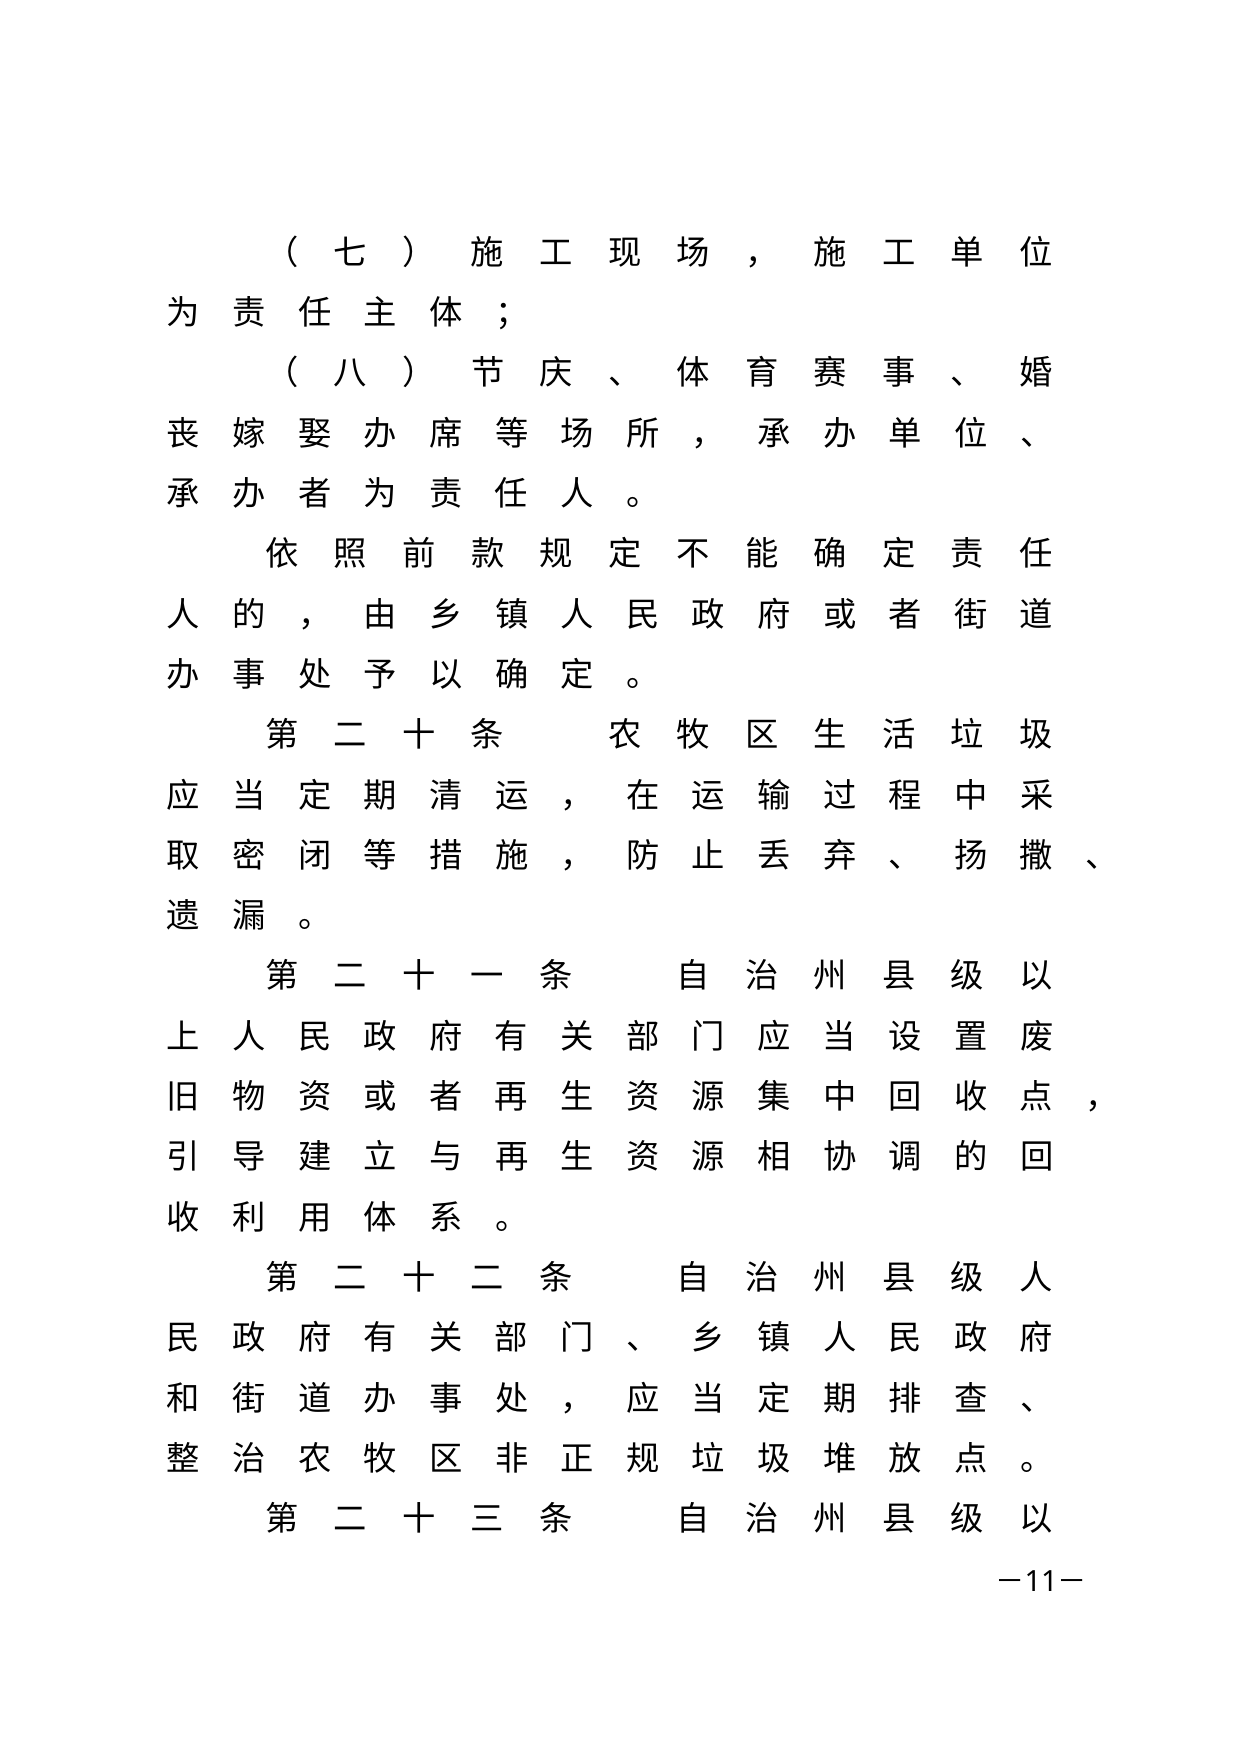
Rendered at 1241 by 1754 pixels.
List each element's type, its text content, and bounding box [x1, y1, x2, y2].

text 第二十二条 自治州县级人民政府有关部门、乡镇人民政府和街道办事处，应当定期排查、整治农牧区非正规垃圾堆放点。 [167, 1245, 1085, 1486]
text （七）施工现场，施工单位为责任主体； [167, 219, 1085, 340]
text （八）节庆、体育赛事、婚丧嫁娶办席等场所，承办单位、承办者为责任人。 [167, 340, 1085, 521]
text 依照前款规定不能确定责任人的，由乡镇人民政府或者街道办事处予以确定。 [167, 521, 1085, 702]
text 第二十一条 自治州县级以上人民政府有关部门应当设置废旧物资或者再生资源集中回收点，引导建立与再生资源相协调的回收利用体系。 [167, 943, 1085, 1245]
text 第二十三条 自治州县级以上人民政府应当根据农牧区的人口密度、自然环境和经济条件，科学确定农牧区生活污水处理模式，鼓励支持应用新技术、新工艺处理生活污水，推进农牧区生活污水治理。 [167, 1486, 1085, 1546]
text 第二十条 农牧区生活垃圾应当定期清运，在运输过程中采取密闭等措施，防止丢弃、扬撒、遗漏。 [167, 702, 1085, 943]
